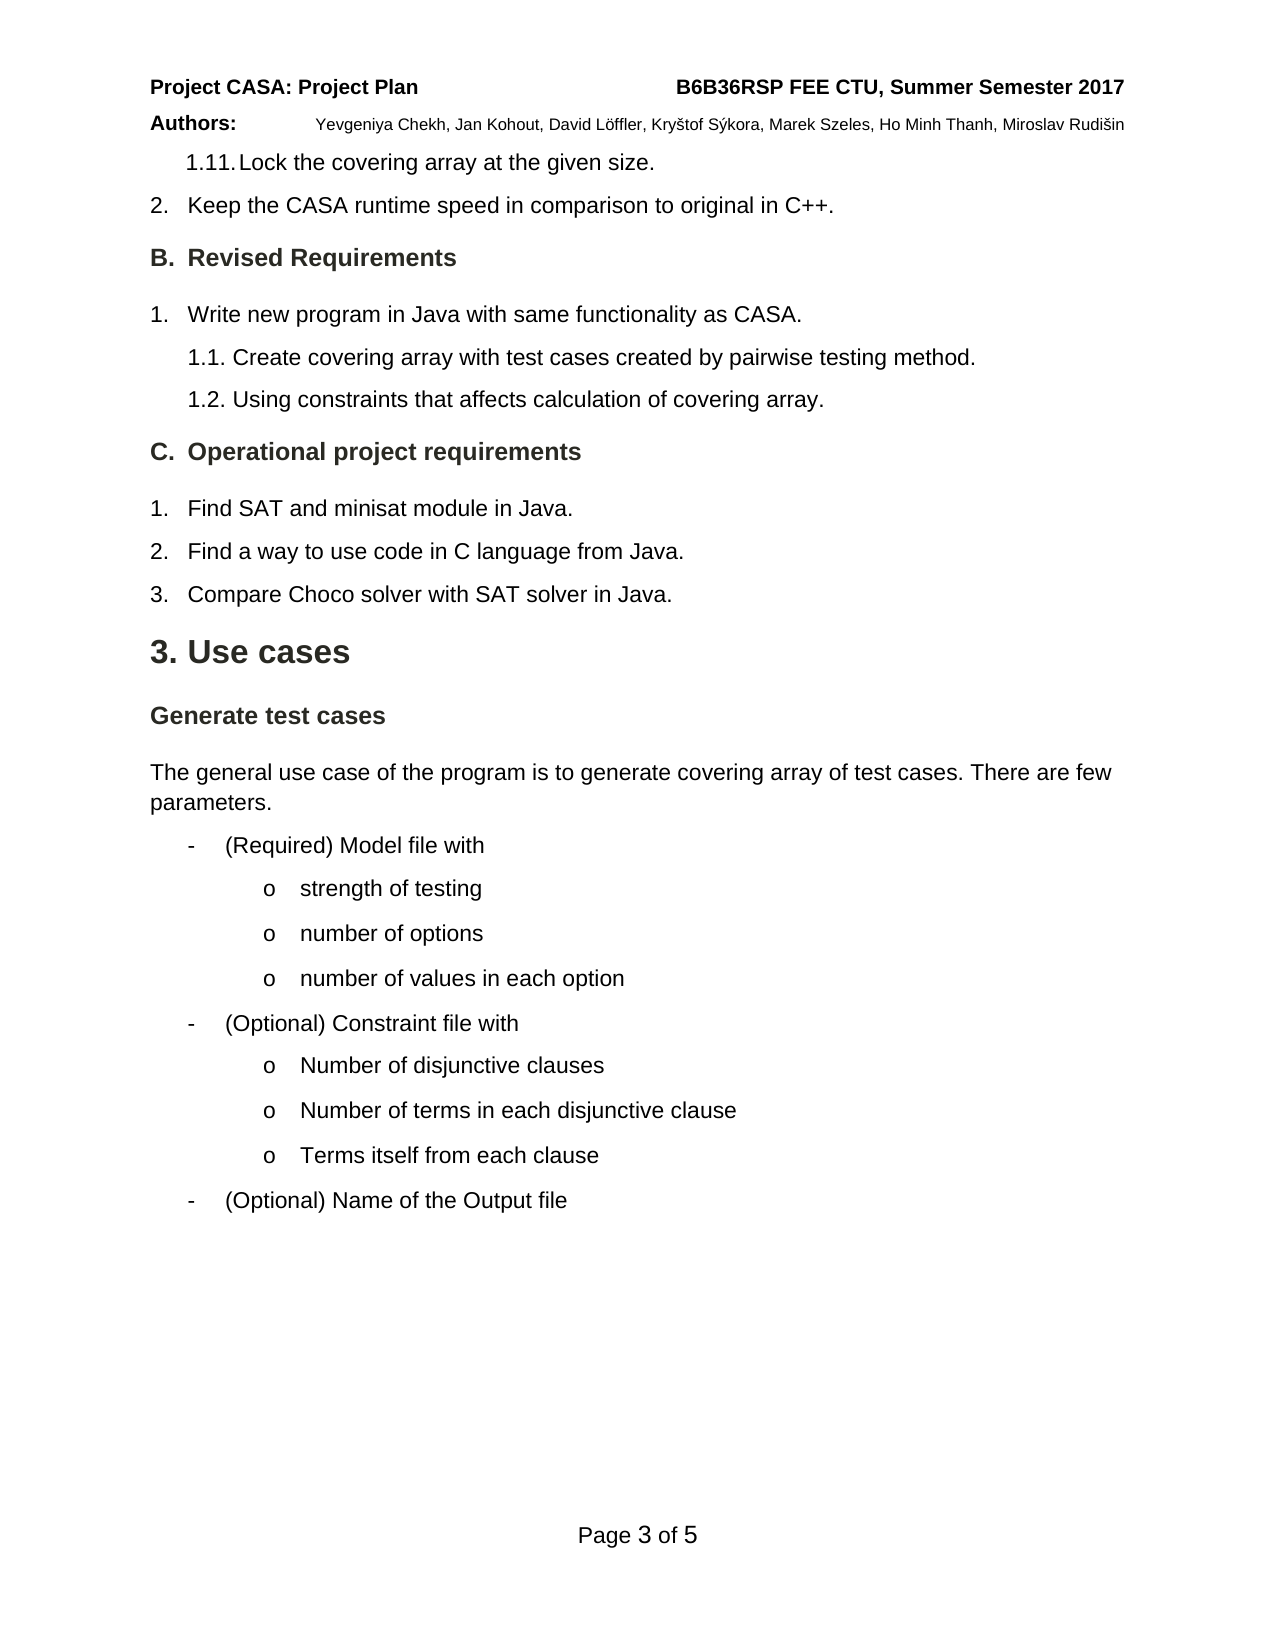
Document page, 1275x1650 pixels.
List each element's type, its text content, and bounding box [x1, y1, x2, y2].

list Find a way to use code in C language from Java. [150, 538, 1125, 564]
list strength of testing [262, 875, 1125, 903]
list (Optional) Constraint file with [187, 1010, 1125, 1036]
text The general use case of the program is to generate covering array of test cases. There are few parameters. [150, 759, 1125, 816]
list number of values in each option [262, 965, 1125, 993]
list number of options [262, 920, 1125, 948]
list Compare Choco solver with SAT solver in Java. [150, 581, 1125, 607]
list Write new program in Java with same functionality as CASA. [150, 301, 1125, 327]
subtitle Generate test cases [150, 701, 1125, 730]
list Lock the covering array at the given size. [185, 149, 1125, 176]
list (Required) Model file with [187, 832, 1125, 858]
subtitle Operational project requirements [150, 437, 1125, 466]
list Number of terms in each disjunctive clause [262, 1097, 1125, 1126]
list (Optional) Name of the Output file [187, 1187, 1125, 1214]
list Terms itself from each clause [262, 1142, 1125, 1171]
list Keep the CASA runtime speed in comparison to original in C++. [150, 192, 1125, 218]
list Create covering array with test cases created by pairwise testing method. [187, 344, 1125, 370]
list Find SAT and minisat module in Java. [150, 495, 1125, 522]
list Using constraints that affects calculation of covering array. [187, 386, 1125, 413]
list Number of disjunctive clauses [262, 1052, 1125, 1081]
subtitle Revised Requirements [150, 243, 1125, 272]
subtitle Use cases [150, 632, 1125, 670]
